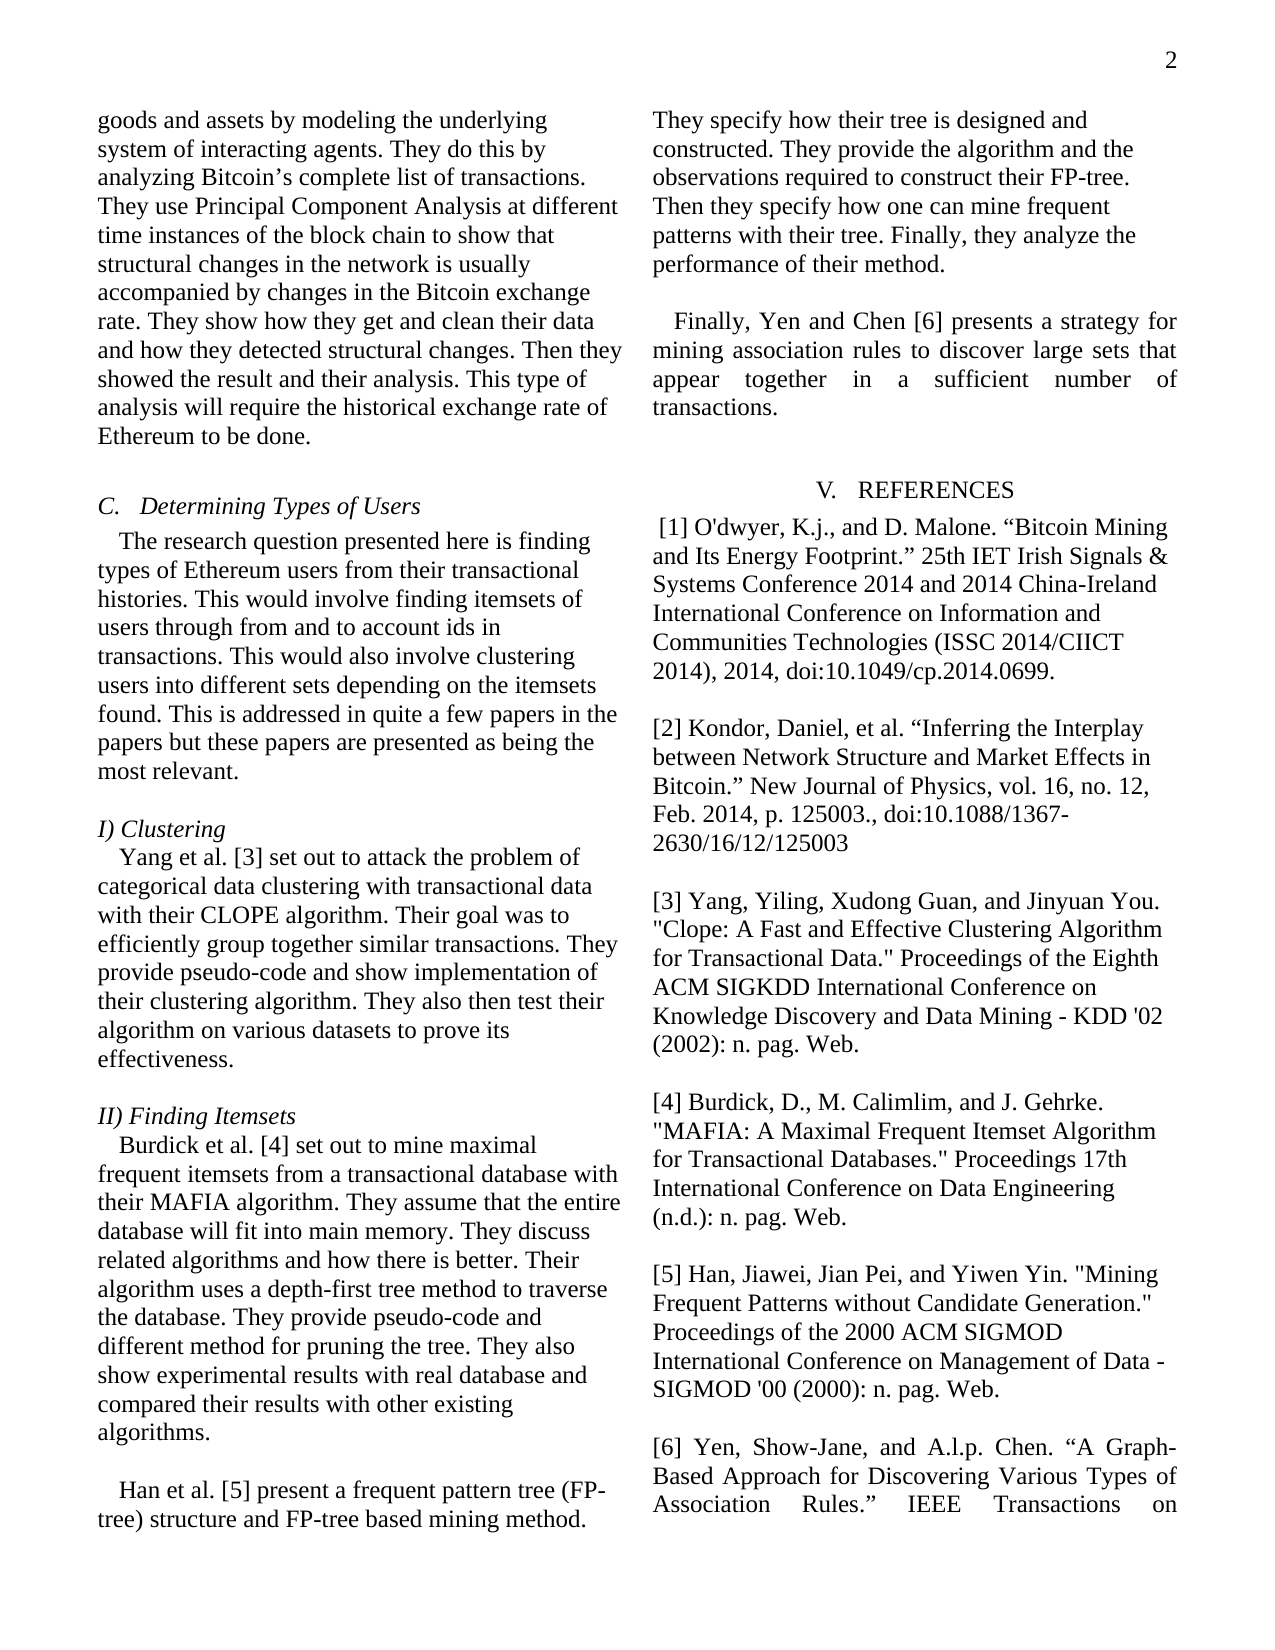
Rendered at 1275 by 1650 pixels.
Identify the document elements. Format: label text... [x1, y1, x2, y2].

text [4] Burdick, D., M. Calimlim, and J. Gehrke. "MAFIA: A Maximal Frequent Itemset Algorithm for Transactional Databases." Proceedings 17th International Conference on Data Engineering (n.d.): n. pag. Web. [652, 1087, 1177, 1231]
text Finally, Yen and Chen [6] presents a strategy for mining association rules to discover large sets that appear together in a sufficient number of transactions. [652, 306, 1177, 421]
text [2] Kondor, Daniel, et al. “Inferring the Interplay between Network Structure and Market Effects in Bitcoin.” New Journal of Physics, vol. 16, no. 12, Feb. 2014, p. 125003., doi:10.1088/1367-2630/16/12/125003 [652, 713, 1177, 857]
text Yang et al. [3] set out to attack the problem of categorical data clustering with transactional data with their CLOPE algorithm. Their goal was to efficiently group together similar transactions. They provide pseudo-code and show implementation of their clustering algorithm. They also then test their algorithm on various datasets to prove its effectiveness. [97, 842, 622, 1072]
text Burdick et al. [4] set out to mine maximal frequent itemsets from a transactional database with their MAFIA algorithm. They assume that the entire database will fit into main memory. They discuss related algorithms and how there is better. Their algorithm uses a depth-first tree method to traverse the database. They provide pseudo-code and different method for pruning the tree. They also show experimental results with real database and compared their results with other existing algorithms. [97, 1130, 622, 1446]
text [5] Han, Jiawei, Jian Pei, and Yiwen Yin. "Mining Frequent Patterns without Candidate Generation." Proceedings of the 2000 ACM SIGMOD International Conference on Management of Data - SIGMOD '00 (2000): n. pag. Web. [652, 1259, 1177, 1403]
subtitle II) Finding Itemsets [97, 1101, 622, 1130]
text The research question presented here is finding types of Ethereum users from their transactional histories. This would involve finding itemsets of users through from and to account ids in transactions. This would also involve clustering users into different sets depending on the itemsets found. This is addressed in quite a few papers in the papers but these papers are presented as being the most relevant. [97, 526, 622, 785]
text [3] Yang, Yiling, Xudong Guan, and Jinyuan You. "Clope: A Fast and Effective Clustering Algorithm for Transactional Data." Proceedings of the Eighth ACM SIGKDD International Conference on Knowledge Discovery and Data Mining - KDD '02 (2002): n. pag. Web. [652, 886, 1177, 1058]
text [1] O'dwyer, K.j., and D. Malone. “Bitcoin Mining and Its Energy Footprint.” 25th IET Irish Signals & Systems Conference 2014 and 2014 China-Ireland International Conference on Information and Communities Technologies (ISSC 2014/CIICT 2014), 2014, doi:10.1049/cp.2014.0699. [652, 512, 1177, 684]
text Han et al. [5] present a frequent pattern tree (FP-tree) structure and FP-tree based mining method. They specify how their tree is designed and constructed. They provide the algorithm and the observations required to construct their FP-tree. Then they specify how one can mine frequent patterns with their tree. Finally, they analyze the performance of their method. [652, 105, 1177, 277]
text Han et al. [5] present a frequent pattern tree (FP-tree) structure and FP-tree based mining method. They specify how their tree is designed and constructed. They provide the algorithm and the observations required to construct their FP-tree. Then they specify how one can mine frequent patterns with their tree. Finally, they analyze the performance of their method. [97, 1475, 622, 1532]
subtitle REFERENCES [652, 475, 1177, 504]
subtitle I) Clustering [97, 814, 622, 842]
subtitle Determining Types of Users [97, 491, 622, 520]
